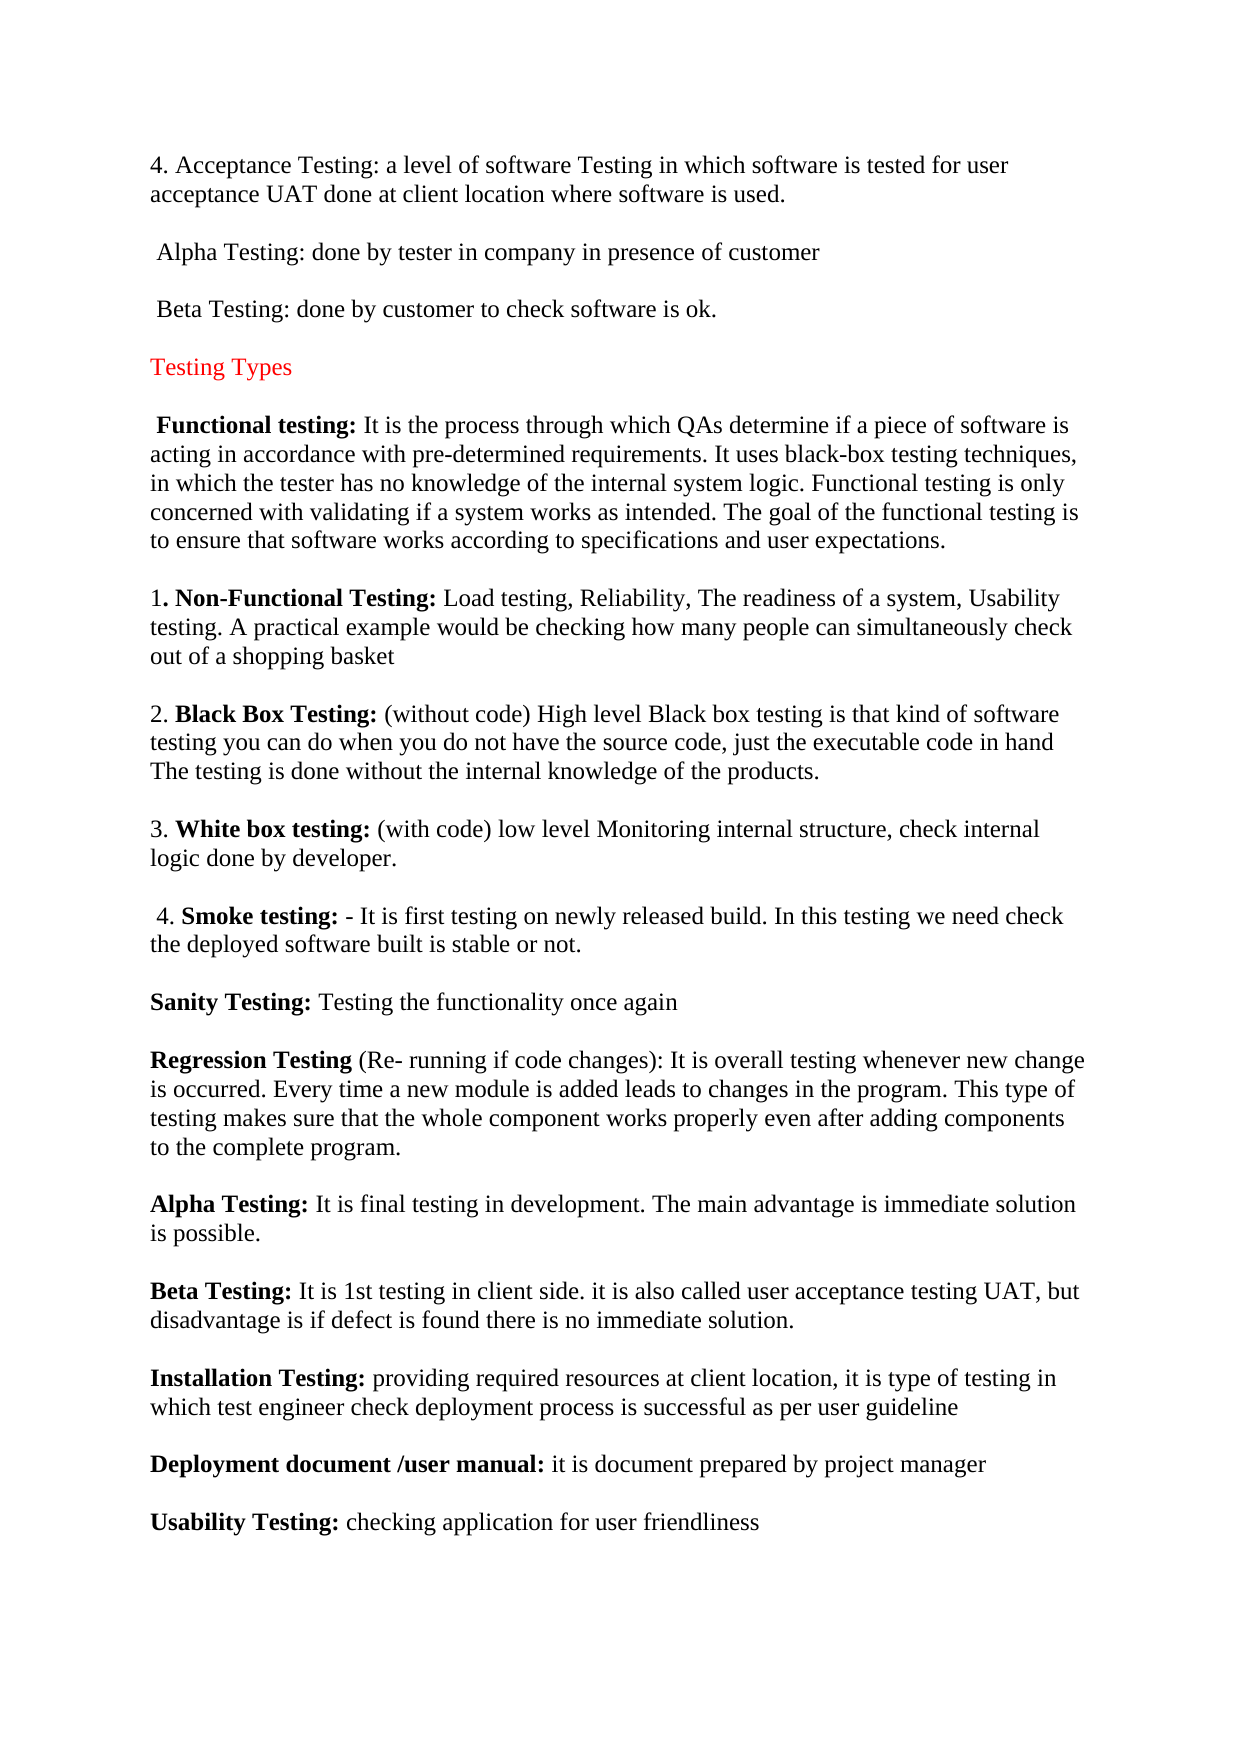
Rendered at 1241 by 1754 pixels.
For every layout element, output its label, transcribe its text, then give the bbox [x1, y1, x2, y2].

text Sanity Testing: Testing the functionality once again [150, 987, 1090, 1016]
text Functional testing: It is the process through which QAs determine if a piece of software is acting in accordance with pre-determined requirements. It uses black-box testing techniques, in which the tester has no knowledge of the internal system logic. Functional testing is only concerned with validating if a system works as intended. The goal of the functional testing is to ensure that software works according to specifications and user expectations. [150, 410, 1090, 554]
text Testing Types [150, 352, 1090, 381]
text Beta Testing: done by customer to check software is ok. [150, 294, 1090, 323]
text Alpha Testing: It is final testing in development. The main advantage is immediate solution is possible. [150, 1189, 1090, 1247]
text 4. Acceptance Testing: a level of software Testing in which software is tested for user acceptance UAT done at client location where software is used. [150, 150, 1090, 207]
text Regression Testing (Re- running if code changes): It is overall testing whenever new change is occurred. Every time a new module is added leads to changes in the program. This type of testing makes sure that the whole component works properly even after adding components to the complete program. [150, 1045, 1090, 1160]
text 3. White box testing: (with code) low level Monitoring internal structure, check internal logic done by developer. [150, 814, 1090, 872]
text Deployment document /user manual: it is document prepared by project manager [150, 1449, 1090, 1478]
text 1. Non-Functional Testing: Load testing, Reliability, The readiness of a system, Usability testing. A practical example would be checking how many people can simultaneously check out of a shopping basket [150, 583, 1090, 669]
text Usability Testing: checking application for user friendliness [150, 1507, 1090, 1536]
text 4. Smoke testing: - It is first testing on newly released build. In this testing we need check the deployed software built is stable or not. [150, 901, 1090, 958]
text Installation Testing: providing required resources at client location, it is type of testing in which test engineer check deployment process is successful as per user guideline [150, 1363, 1090, 1420]
text Beta Testing: It is 1st testing in client side. it is also called user acceptance testing UAT, but disadvantage is if defect is found there is no immediate solution. [150, 1276, 1090, 1334]
text 2. Black Box Testing: (without code) High level Black box testing is that kind of software testing you can do when you do not have the source code, just the executable code in hand The testing is done without the internal knowledge of the products. [150, 699, 1090, 785]
text Alpha Testing: done by tester in company in presence of customer [150, 237, 1090, 265]
